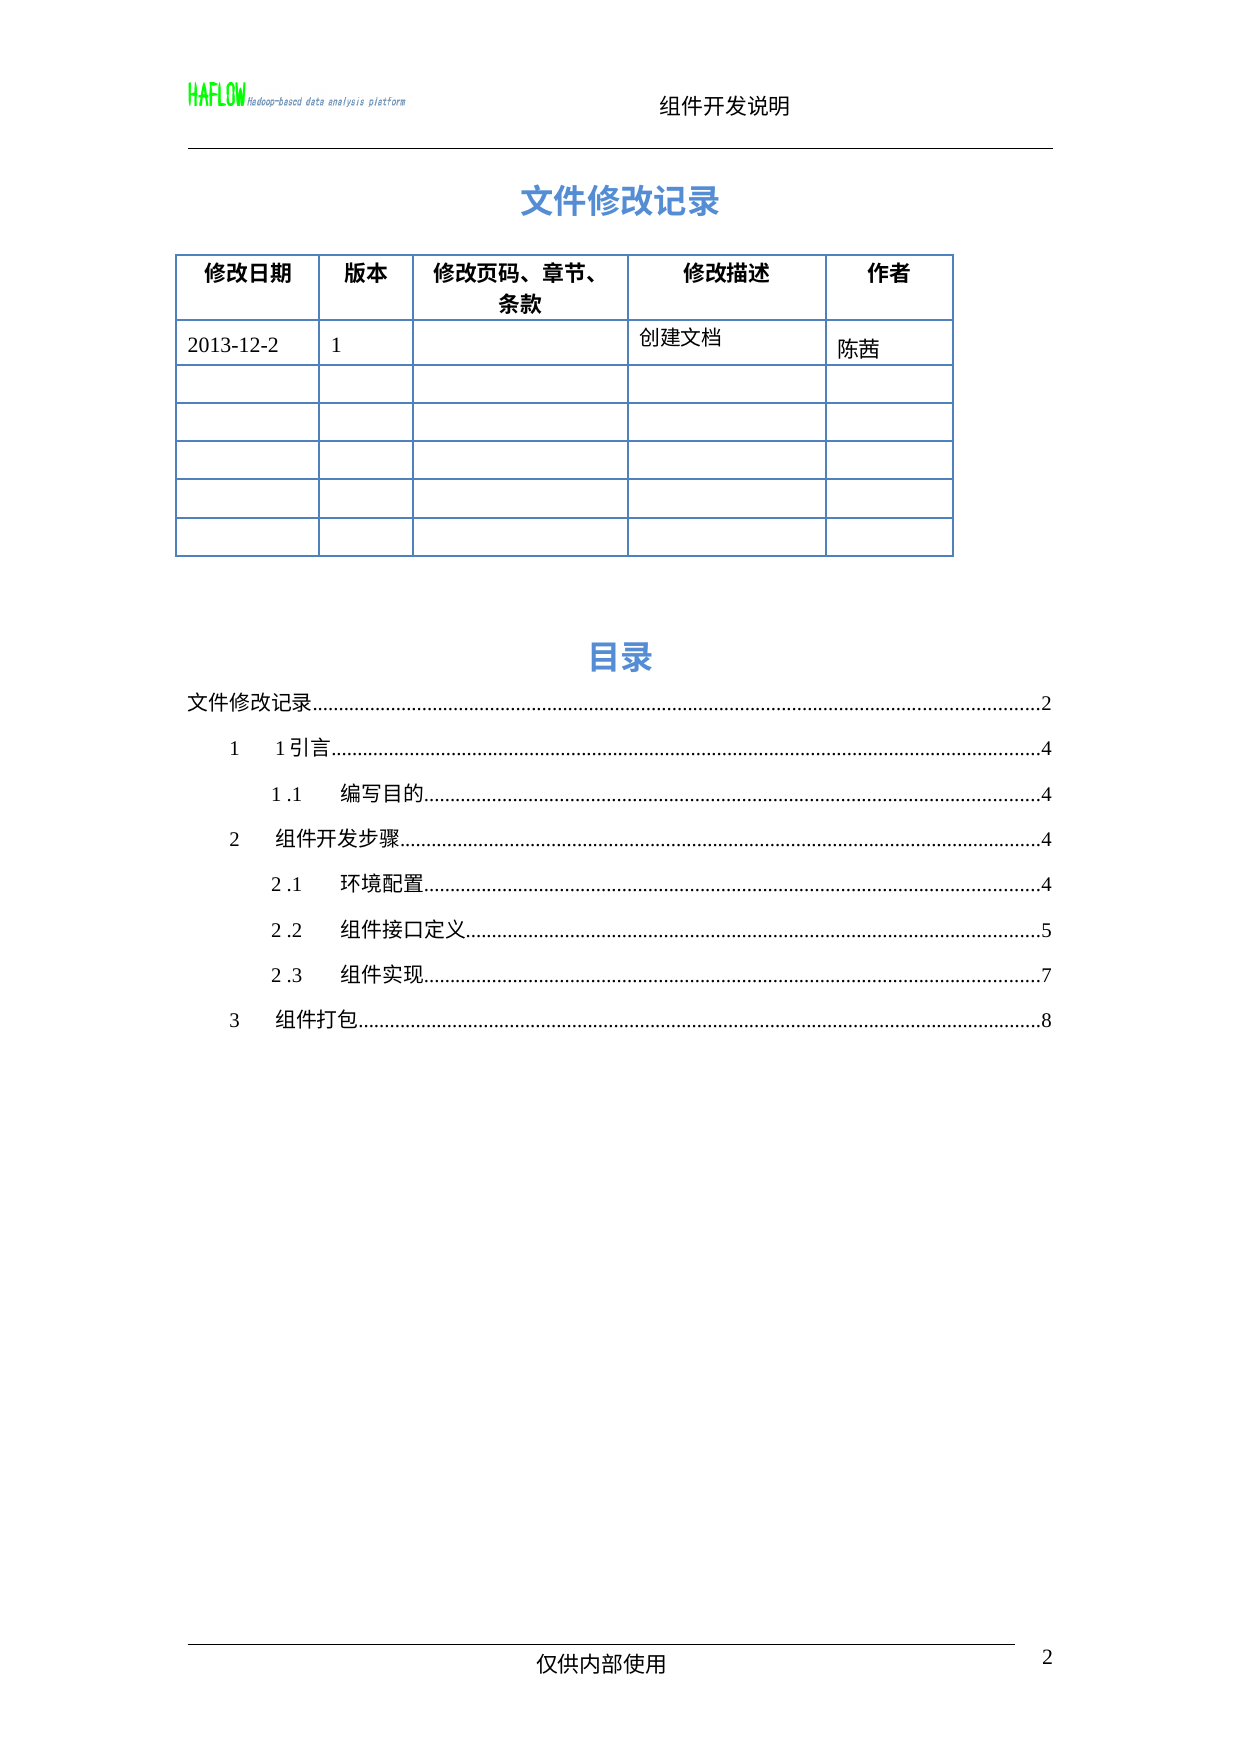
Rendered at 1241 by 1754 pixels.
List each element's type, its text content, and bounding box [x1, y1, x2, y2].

table_cell [320, 519, 412, 555]
table_header 修改日期 [177, 256, 318, 319]
table_cell [177, 404, 318, 440]
table_cell [629, 519, 825, 555]
table_cell [629, 366, 825, 402]
table_cell [827, 442, 952, 478]
table_cell [320, 366, 412, 402]
table_cell 创建文档 [629, 321, 825, 364]
table_cell [177, 366, 318, 402]
table_cell [629, 442, 825, 478]
table_cell [827, 480, 952, 517]
table_header 版本 [320, 256, 412, 319]
table_cell [414, 366, 627, 402]
table_cell [414, 404, 627, 440]
table_cell 1 [320, 321, 412, 364]
table_header 修改页码、章节、条款 [414, 256, 627, 319]
table_cell [629, 480, 825, 517]
picture [187, 75, 408, 114]
table_cell [414, 480, 627, 517]
table_cell [414, 321, 627, 364]
table_header 作者 [827, 256, 952, 319]
title 文件修改记录 [187, 175, 1053, 223]
table_cell [320, 480, 412, 517]
table_cell 陈茜 [827, 321, 952, 364]
table_cell [629, 404, 825, 440]
table_cell [414, 442, 627, 478]
table_cell 2013-12-2 [177, 321, 318, 364]
table_cell [827, 519, 952, 555]
table_cell [177, 480, 318, 517]
table_header 修改描述 [629, 256, 825, 319]
table_cell [177, 519, 318, 555]
table_cell [414, 519, 627, 555]
table_cell [320, 404, 412, 440]
table_cell [320, 442, 412, 478]
table_cell [827, 404, 952, 440]
table_cell [827, 366, 952, 402]
table_cell [177, 442, 318, 478]
